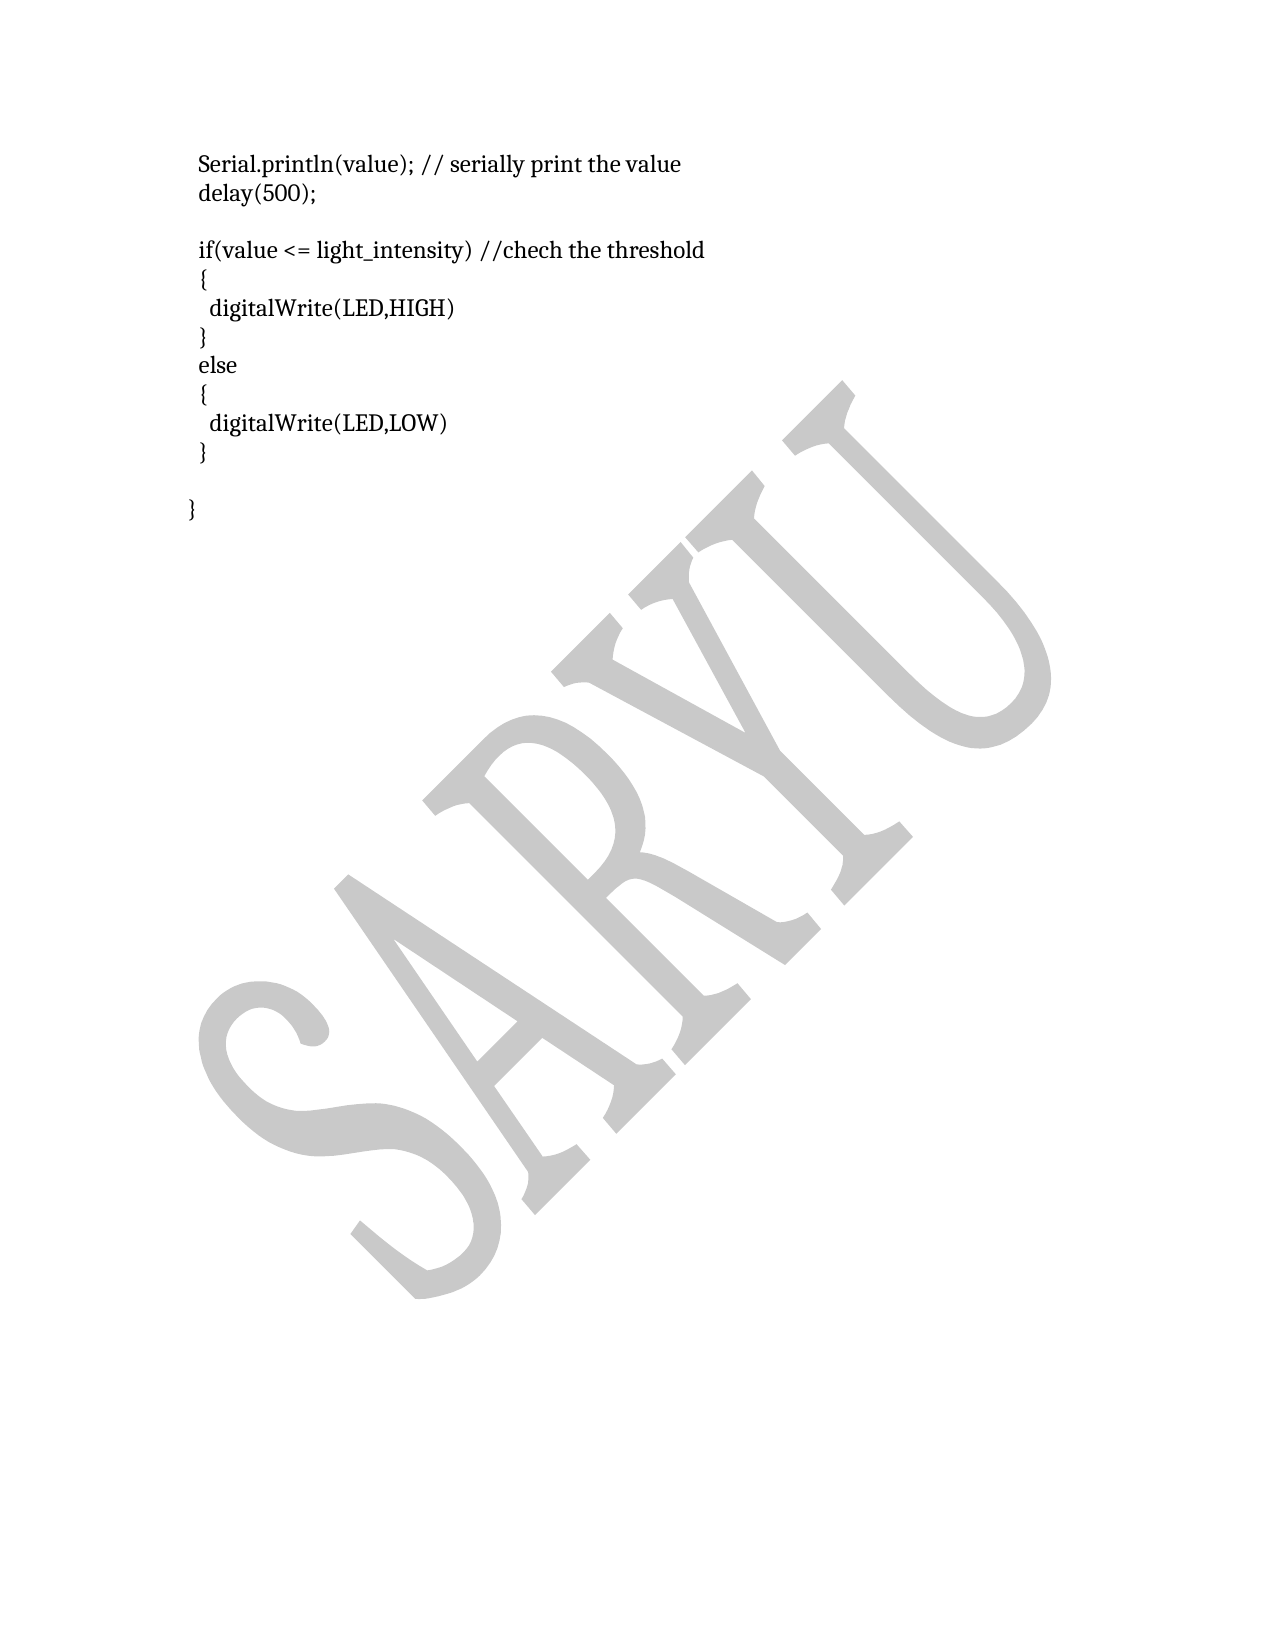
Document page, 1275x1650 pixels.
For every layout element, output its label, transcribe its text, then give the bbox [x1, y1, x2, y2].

text digitalWrite(LED,LOW) [187, 409, 1087, 437]
text { [187, 380, 1087, 409]
text delay(500); [187, 179, 1087, 207]
text } [187, 437, 1087, 466]
text } [187, 322, 1087, 351]
text { [187, 265, 1087, 294]
text if(value <= light_intensity) //chech the threshold [187, 236, 1087, 265]
text digitalWrite(LED,HIGH) [187, 294, 1087, 322]
text } [187, 495, 1087, 524]
text Serial.println(value); // serially print the value [187, 150, 1087, 179]
text else [187, 351, 1087, 380]
